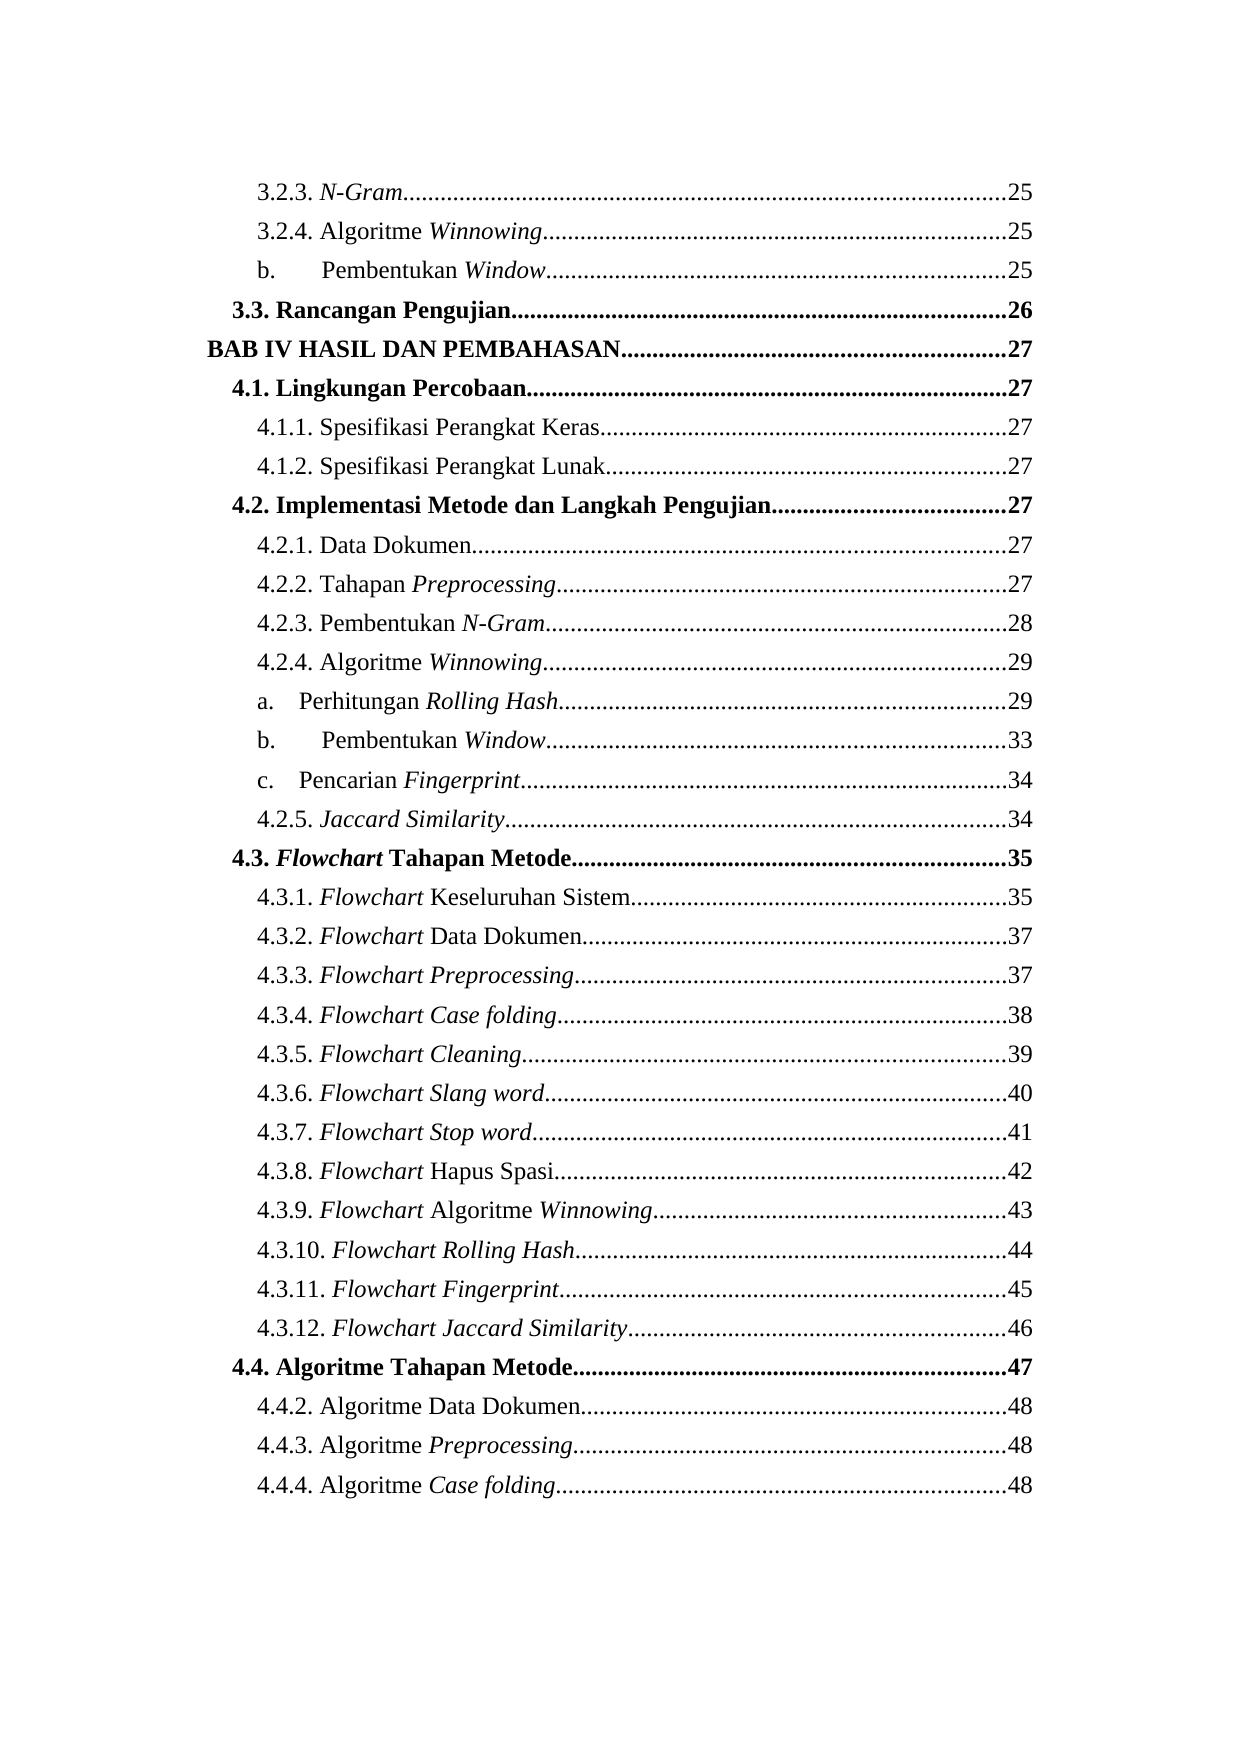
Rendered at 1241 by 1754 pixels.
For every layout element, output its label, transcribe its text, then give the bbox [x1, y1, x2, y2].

text b. Pembentukan Window 33 [257, 726, 1033, 754]
text 4.4.2. Algoritme Data Dokumen 48 [257, 1391, 1033, 1420]
text 4.2.2. Tahapan Preprocessing 27 [257, 569, 1033, 598]
text 4.3.2. Flowchart Data Dokumen 37 [257, 921, 1033, 950]
text 4.2. Implementasi Metode dan Langkah Pengujian 27 [232, 491, 1033, 519]
text 4.4. Algoritme Tahapan Metode 47 [232, 1352, 1033, 1381]
text 4.3.3. Flowchart Preprocessing 37 [257, 961, 1033, 989]
text 4.3. Flowchart Tahapan Metode 35 [232, 843, 1033, 872]
text 4.4.3. Algoritme Preprocessing 48 [257, 1431, 1033, 1459]
text 4.4.4. Algoritme Case folding 48 [257, 1470, 1033, 1498]
text 4.3.6. Flowchart Slang word 40 [257, 1078, 1033, 1107]
text 4.3.9. Flowchart Algoritme Winnowing 43 [257, 1196, 1033, 1224]
text 4.3.4. Flowchart Case folding 38 [257, 1000, 1033, 1028]
text c. Pencarian Fingerprint 34 [257, 765, 1033, 793]
text 4.1.2. Spesifikasi Perangkat Lunak 27 [257, 451, 1033, 480]
text 3.3. Rancangan Pengujian 26 [232, 295, 1033, 323]
text BAB IV HASIL DAN PEMBAHASAN 27 [207, 334, 1033, 363]
text 4.1. Lingkungan Percobaan 27 [232, 373, 1033, 402]
text 4.1.1. Spesifikasi Perangkat Keras 27 [257, 412, 1033, 441]
text 3.2.4. Algoritme Winnowing 25 [257, 216, 1033, 245]
text 4.2.1. Data Dokumen 27 [257, 530, 1033, 558]
text 4.3.1. Flowchart Keseluruhan Sistem 35 [257, 882, 1033, 911]
text 3.2.3. N-Gram 25 [257, 177, 1033, 206]
text 4.2.5. Jaccard Similarity 34 [257, 804, 1033, 833]
text a. Perhitungan Rolling Hash 29 [257, 686, 1033, 715]
text 4.3.11. Flowchart Fingerprint 45 [257, 1274, 1033, 1303]
text 4.3.7. Flowchart Stop word 41 [257, 1117, 1033, 1146]
text 4.3.8. Flowchart Hapus Spasi 42 [257, 1156, 1033, 1185]
text 4.3.10. Flowchart Rolling Hash 44 [257, 1235, 1033, 1263]
text 4.3.5. Flowchart Cleaning 39 [257, 1039, 1033, 1068]
text 4.2.3. Pembentukan N-Gram 28 [257, 608, 1033, 637]
text 4.3.12. Flowchart Jaccard Similarity 46 [257, 1313, 1033, 1342]
text 4.2.4. Algoritme Winnowing 29 [257, 647, 1033, 676]
text b. Pembentukan Window 25 [257, 256, 1033, 284]
